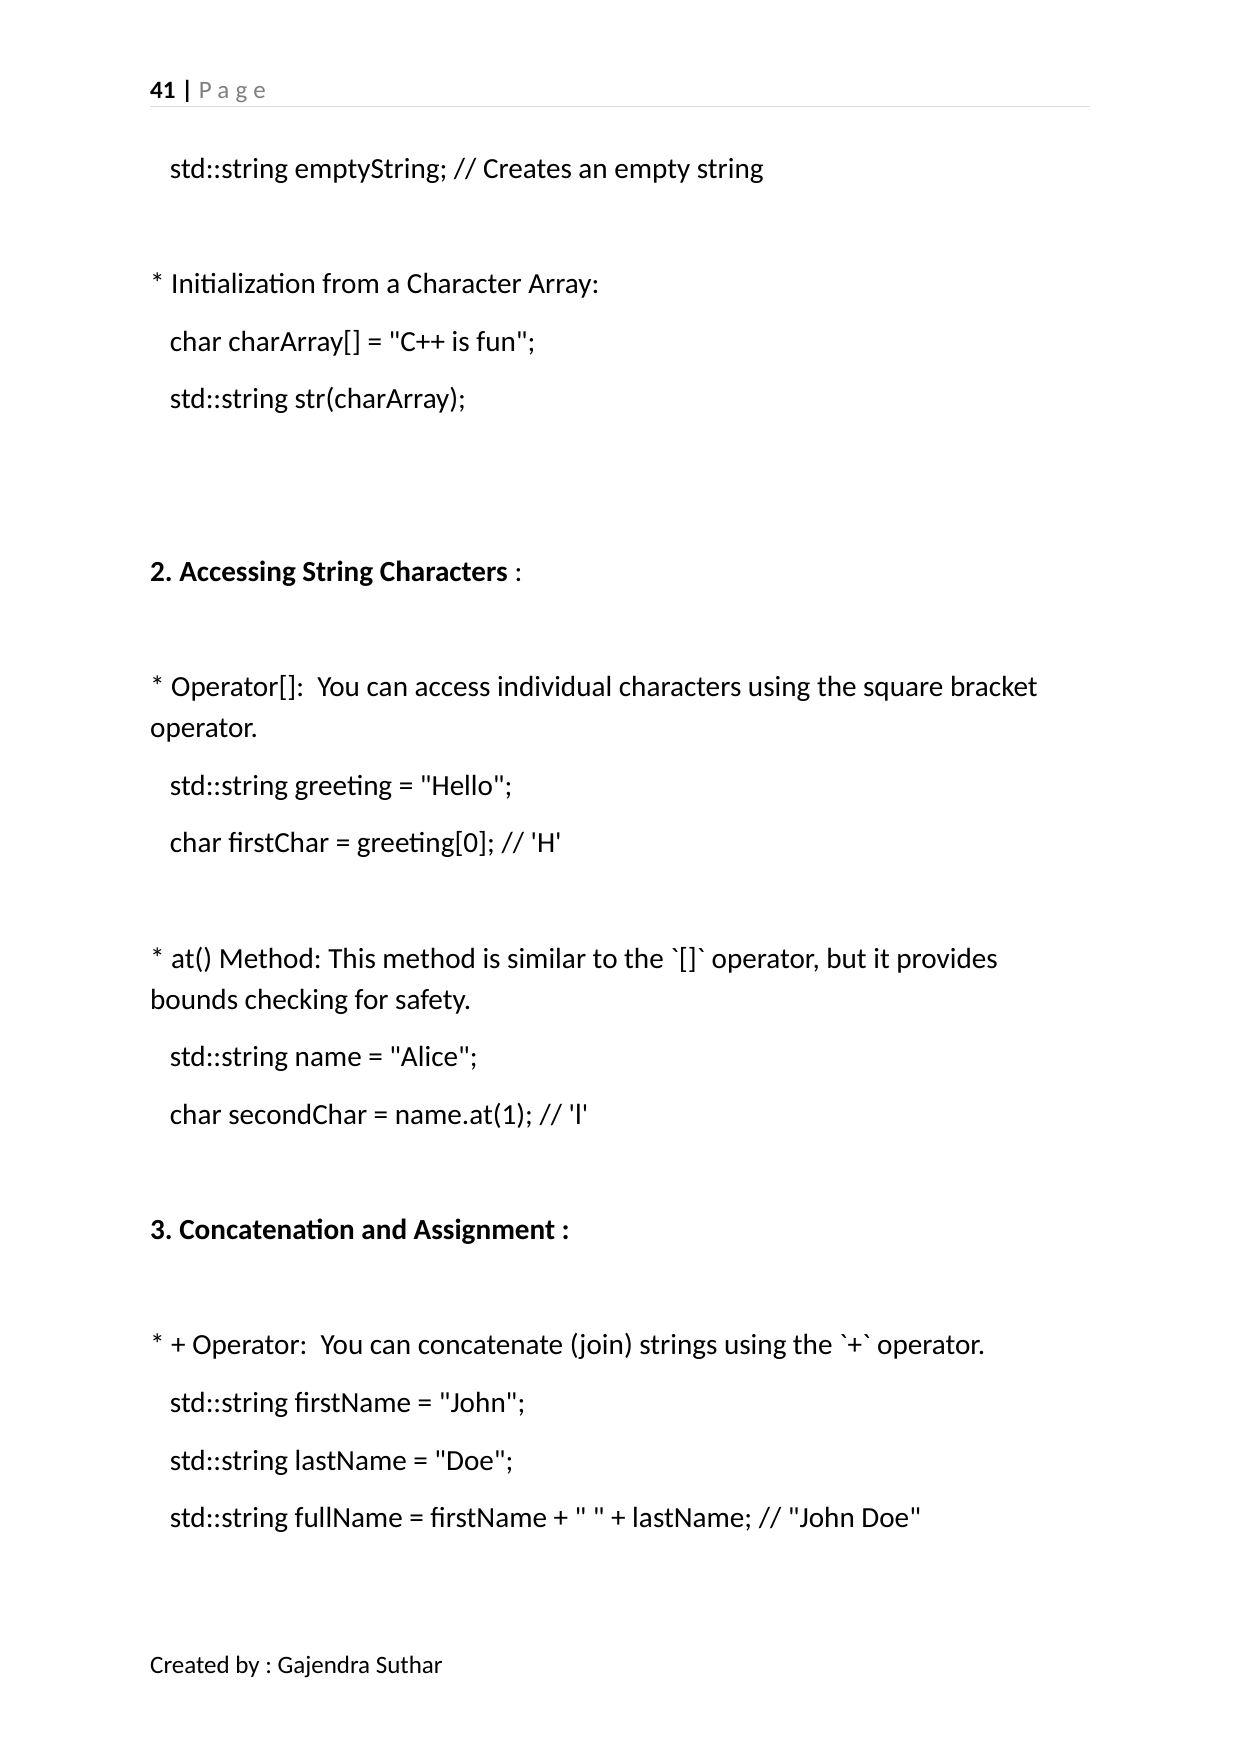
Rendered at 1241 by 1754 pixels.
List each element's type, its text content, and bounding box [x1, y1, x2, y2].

text 2. Accessing String Characters : [150, 553, 1090, 589]
text * at() Method: This method is similar to the `[]` operator, but it provides bounds checking for safety. [150, 940, 1090, 1016]
text * Initialization from a Character Array: [150, 265, 1090, 301]
text char charArray[] = "C++ is fun"; [150, 323, 1090, 358]
text std::string lastName = "Doe"; [150, 1442, 1090, 1477]
text std::string greeting = "Hello"; [150, 767, 1090, 803]
text * Operator[]: You can access individual characters using the square bracket operator. [150, 668, 1090, 745]
text char firstChar = greeting[0]; // 'H' [150, 824, 1090, 860]
text std::string name = "Alice"; [150, 1038, 1090, 1074]
text std::string firstName = "John"; [150, 1384, 1090, 1419]
text * + Operator: You can concatenate (join) strings using the `+` operator. [150, 1326, 1090, 1362]
text std::string fullName = firstName + " " + lastName; // "John Doe" [150, 1499, 1090, 1535]
text std::string str(charArray); [150, 380, 1090, 416]
text char secondChar = name.at(1); // 'l' [150, 1096, 1090, 1132]
text 3. Concatenation and Assignment : [150, 1211, 1090, 1247]
text std::string emptyString; // Creates an empty string [150, 150, 1090, 186]
